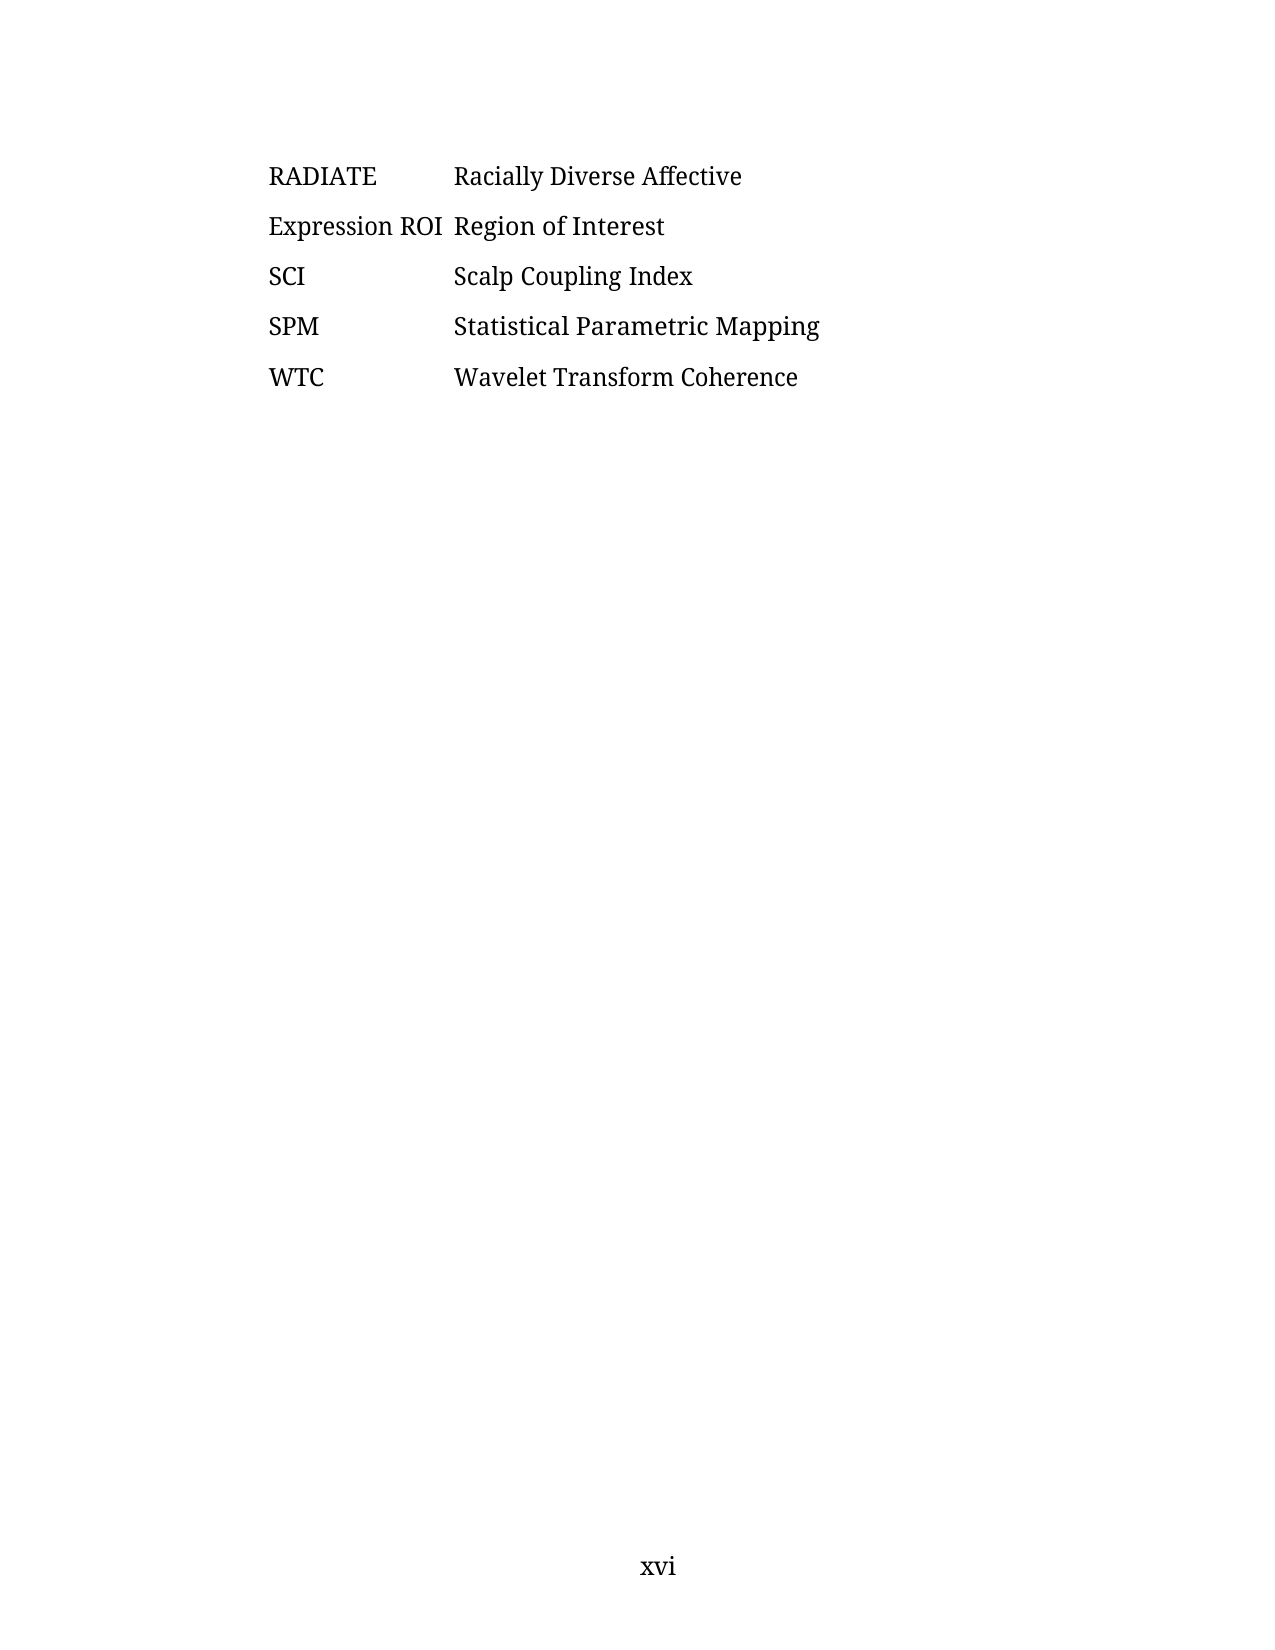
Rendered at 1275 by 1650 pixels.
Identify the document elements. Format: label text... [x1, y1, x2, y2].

text SCI Scalp Coupling Index [268, 259, 1252, 293]
text RADIATE Racially Diverse Affective Expression ROI Region of Interest [268, 159, 852, 243]
text WTC Wavelet Transform Coherence [268, 359, 1252, 393]
text SPM Statistical Parametric Mapping [268, 309, 1252, 343]
